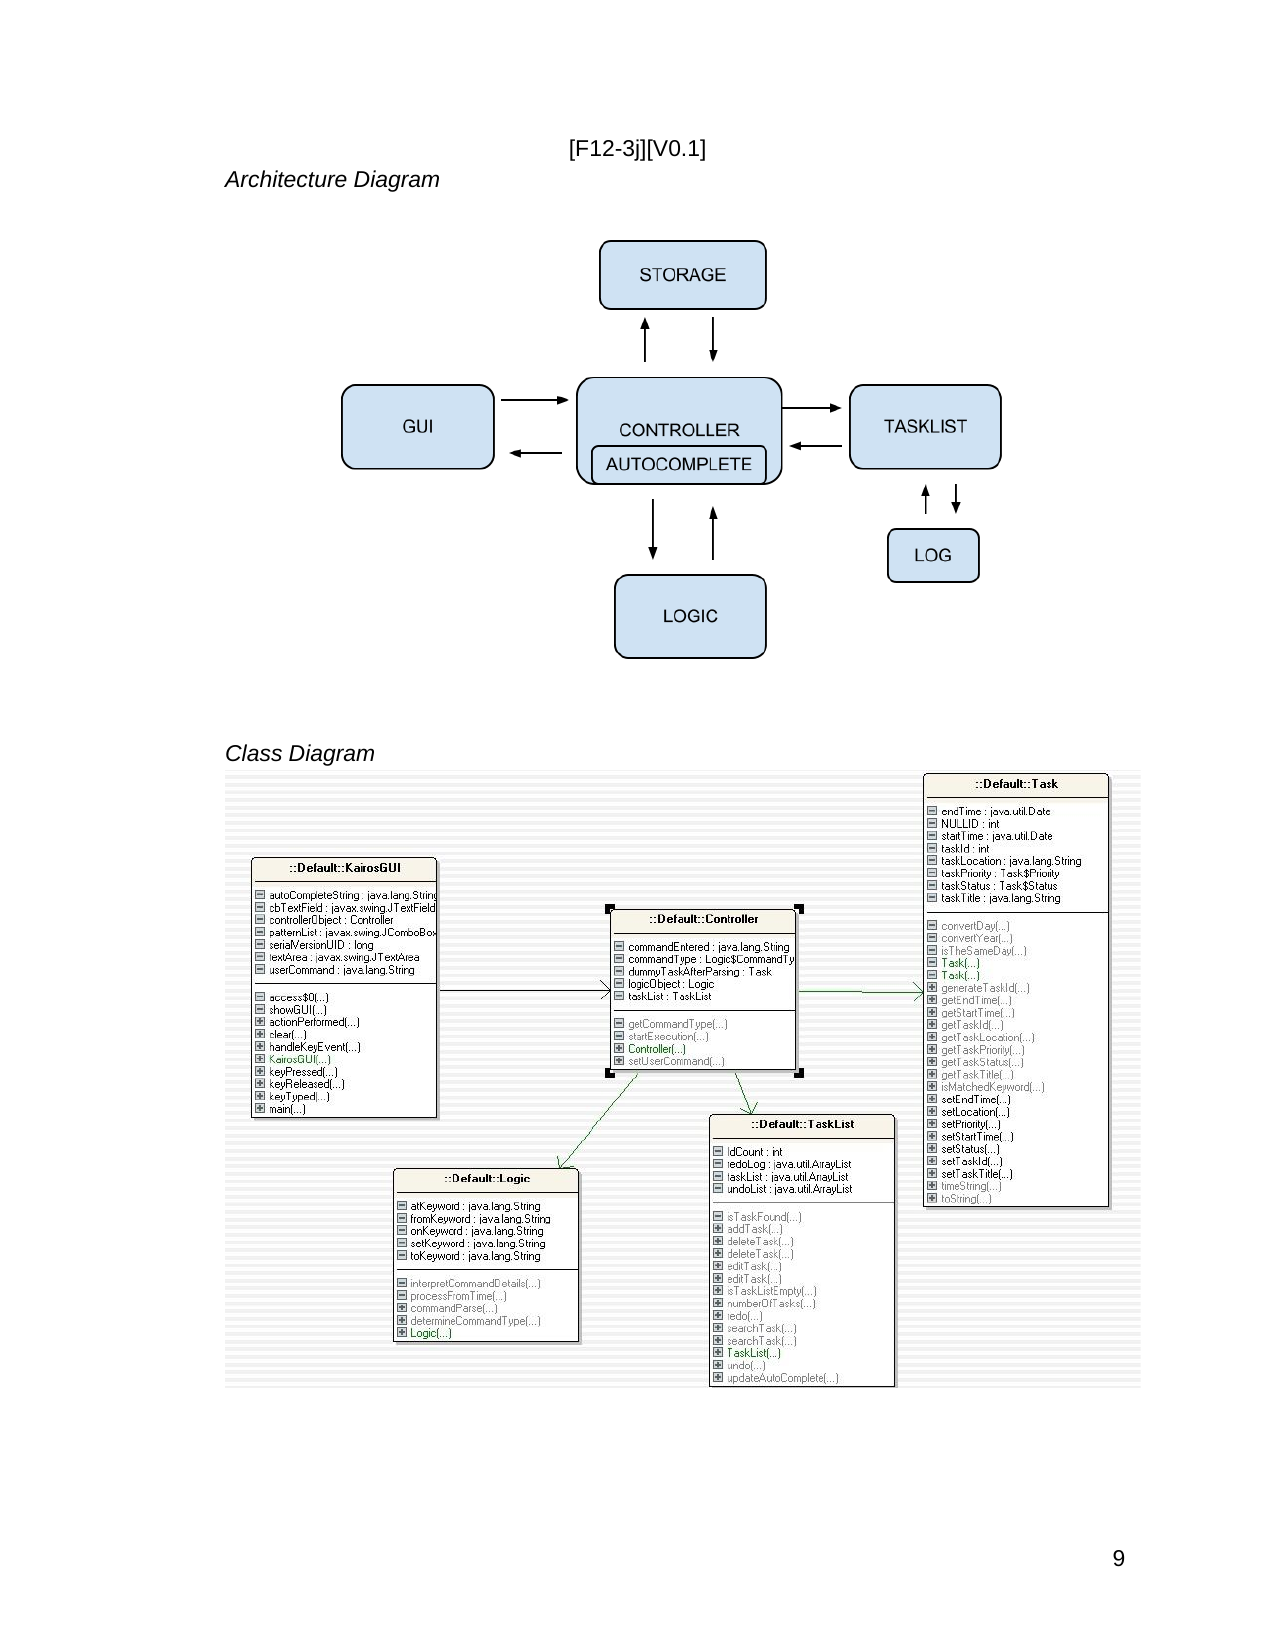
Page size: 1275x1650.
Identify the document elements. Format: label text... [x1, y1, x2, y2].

text Architecture Diagram [225, 166, 1125, 192]
picture [334, 195, 1016, 707]
text Class Diagram [225, 740, 1125, 770]
picture [225, 770, 1141, 1388]
